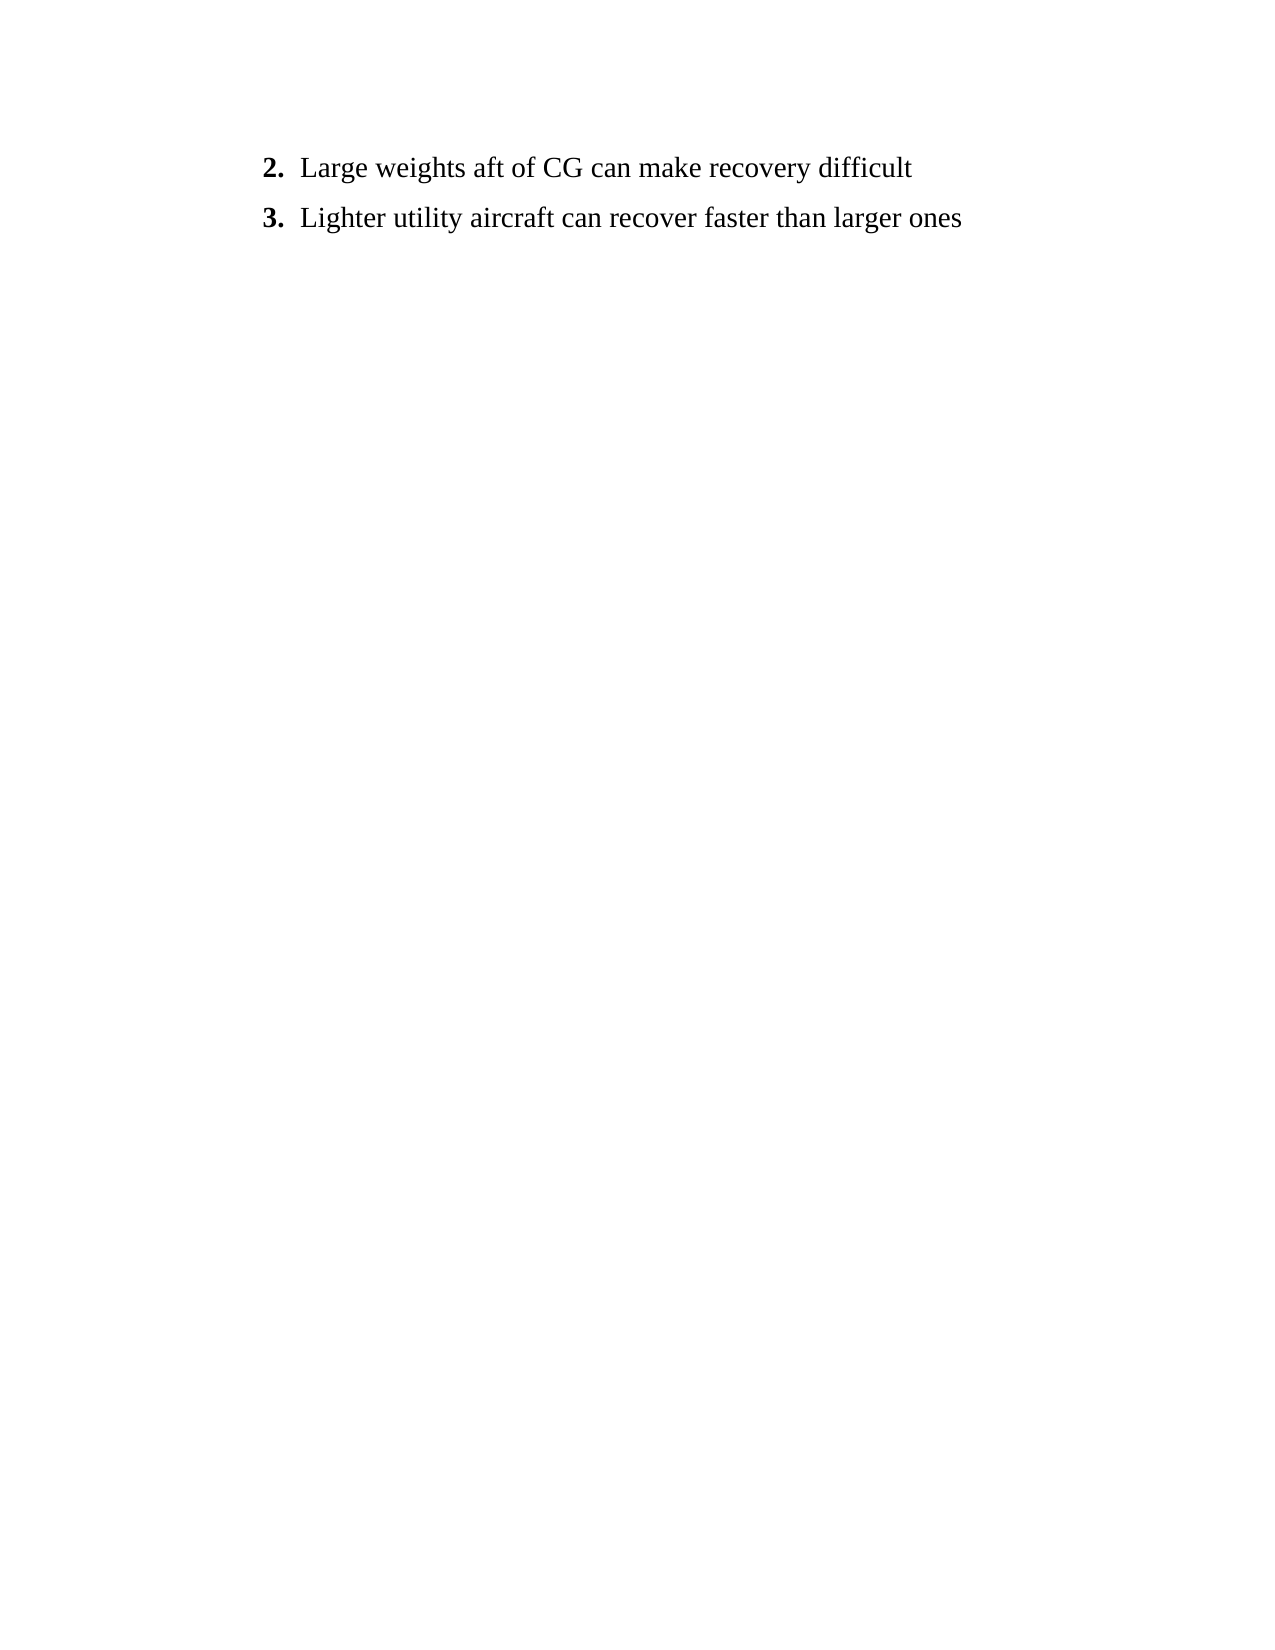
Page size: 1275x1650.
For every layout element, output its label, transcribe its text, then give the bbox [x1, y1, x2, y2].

list Lighter utility aircraft can recover faster than larger ones [262, 200, 1125, 234]
list Large weights aft of CG can make recovery difficult [262, 150, 1125, 183]
